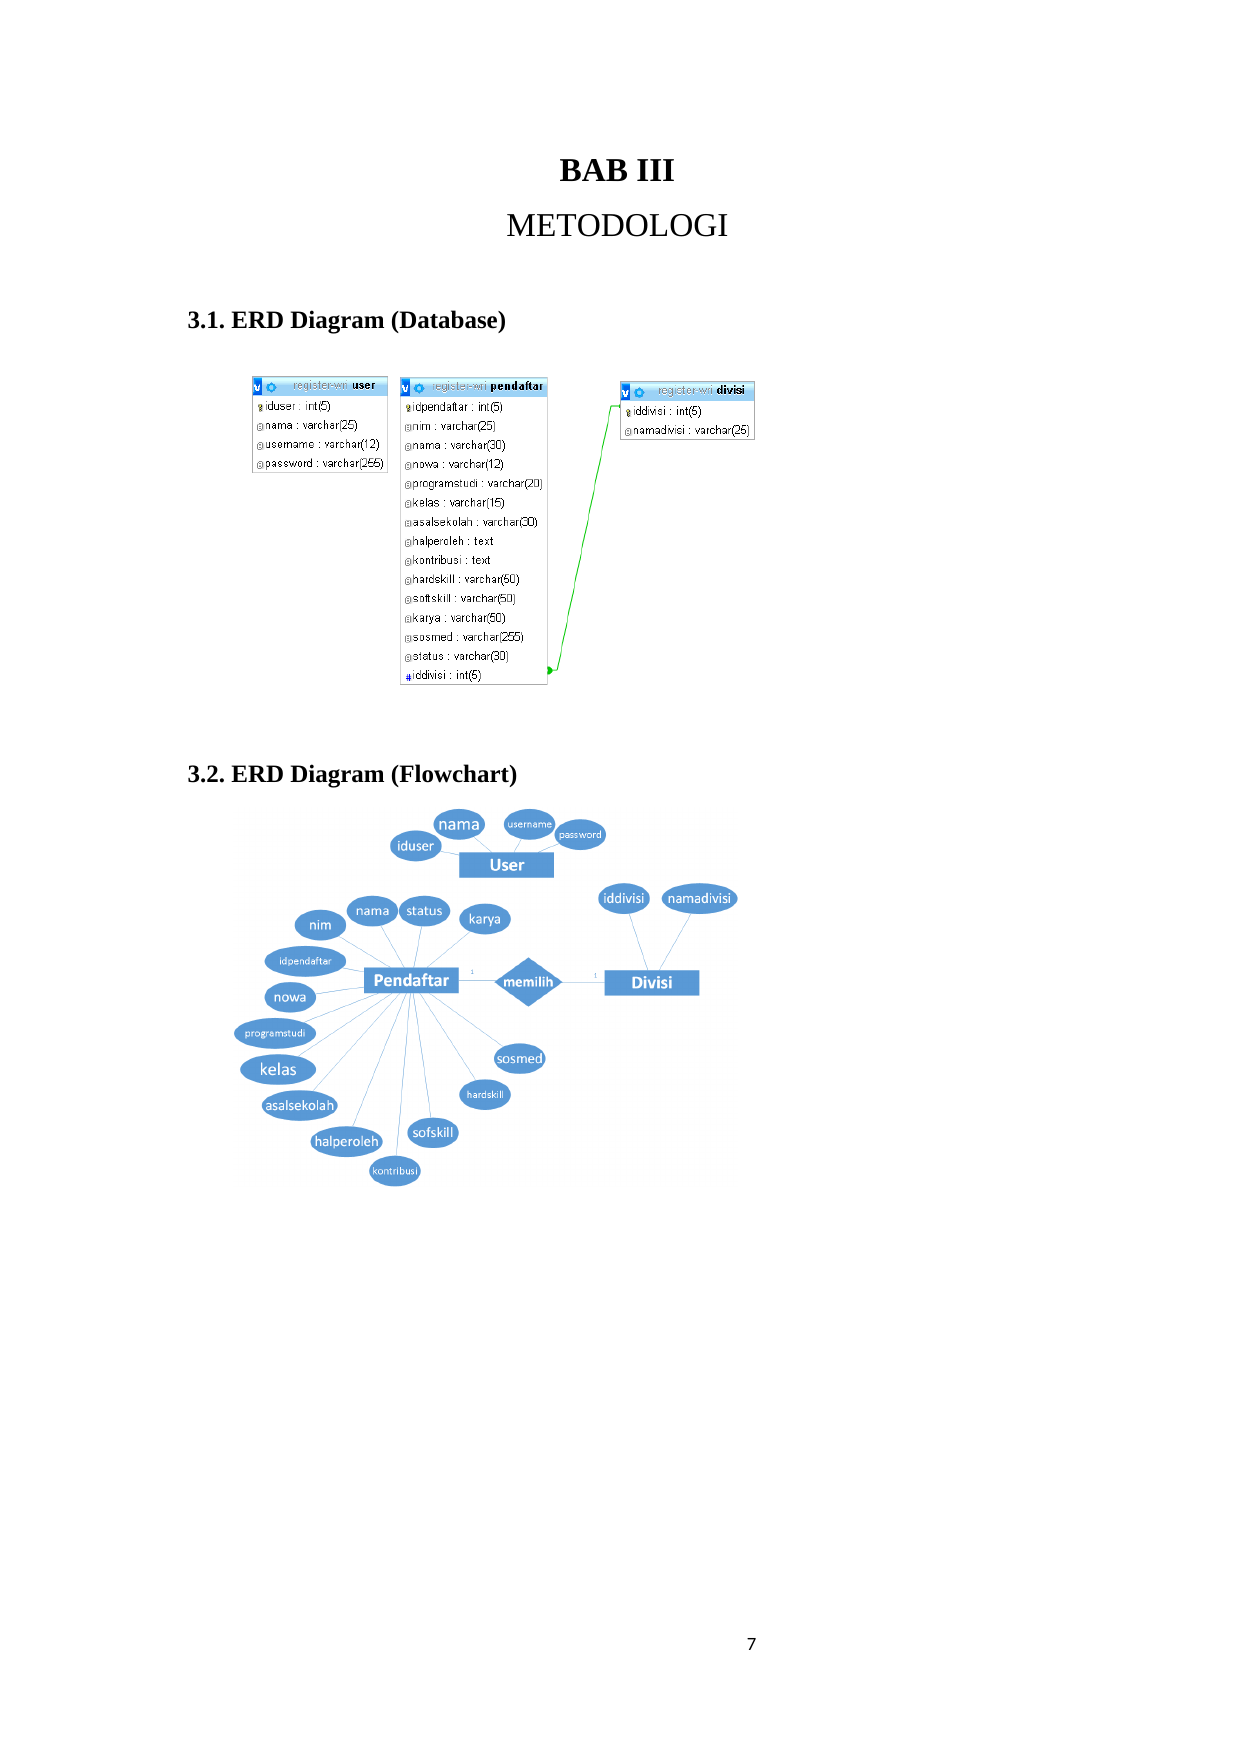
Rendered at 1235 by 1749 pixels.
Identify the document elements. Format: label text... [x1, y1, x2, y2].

picture [233, 350, 769, 697]
text 3.2. ERD Diagram (Flowchart) [187, 759, 1047, 787]
text METODOLOGI [187, 205, 1047, 243]
text BAB III [187, 150, 1047, 188]
text 3.1. ERD Diagram (Database) [187, 305, 1047, 334]
picture [233, 807, 739, 1187]
